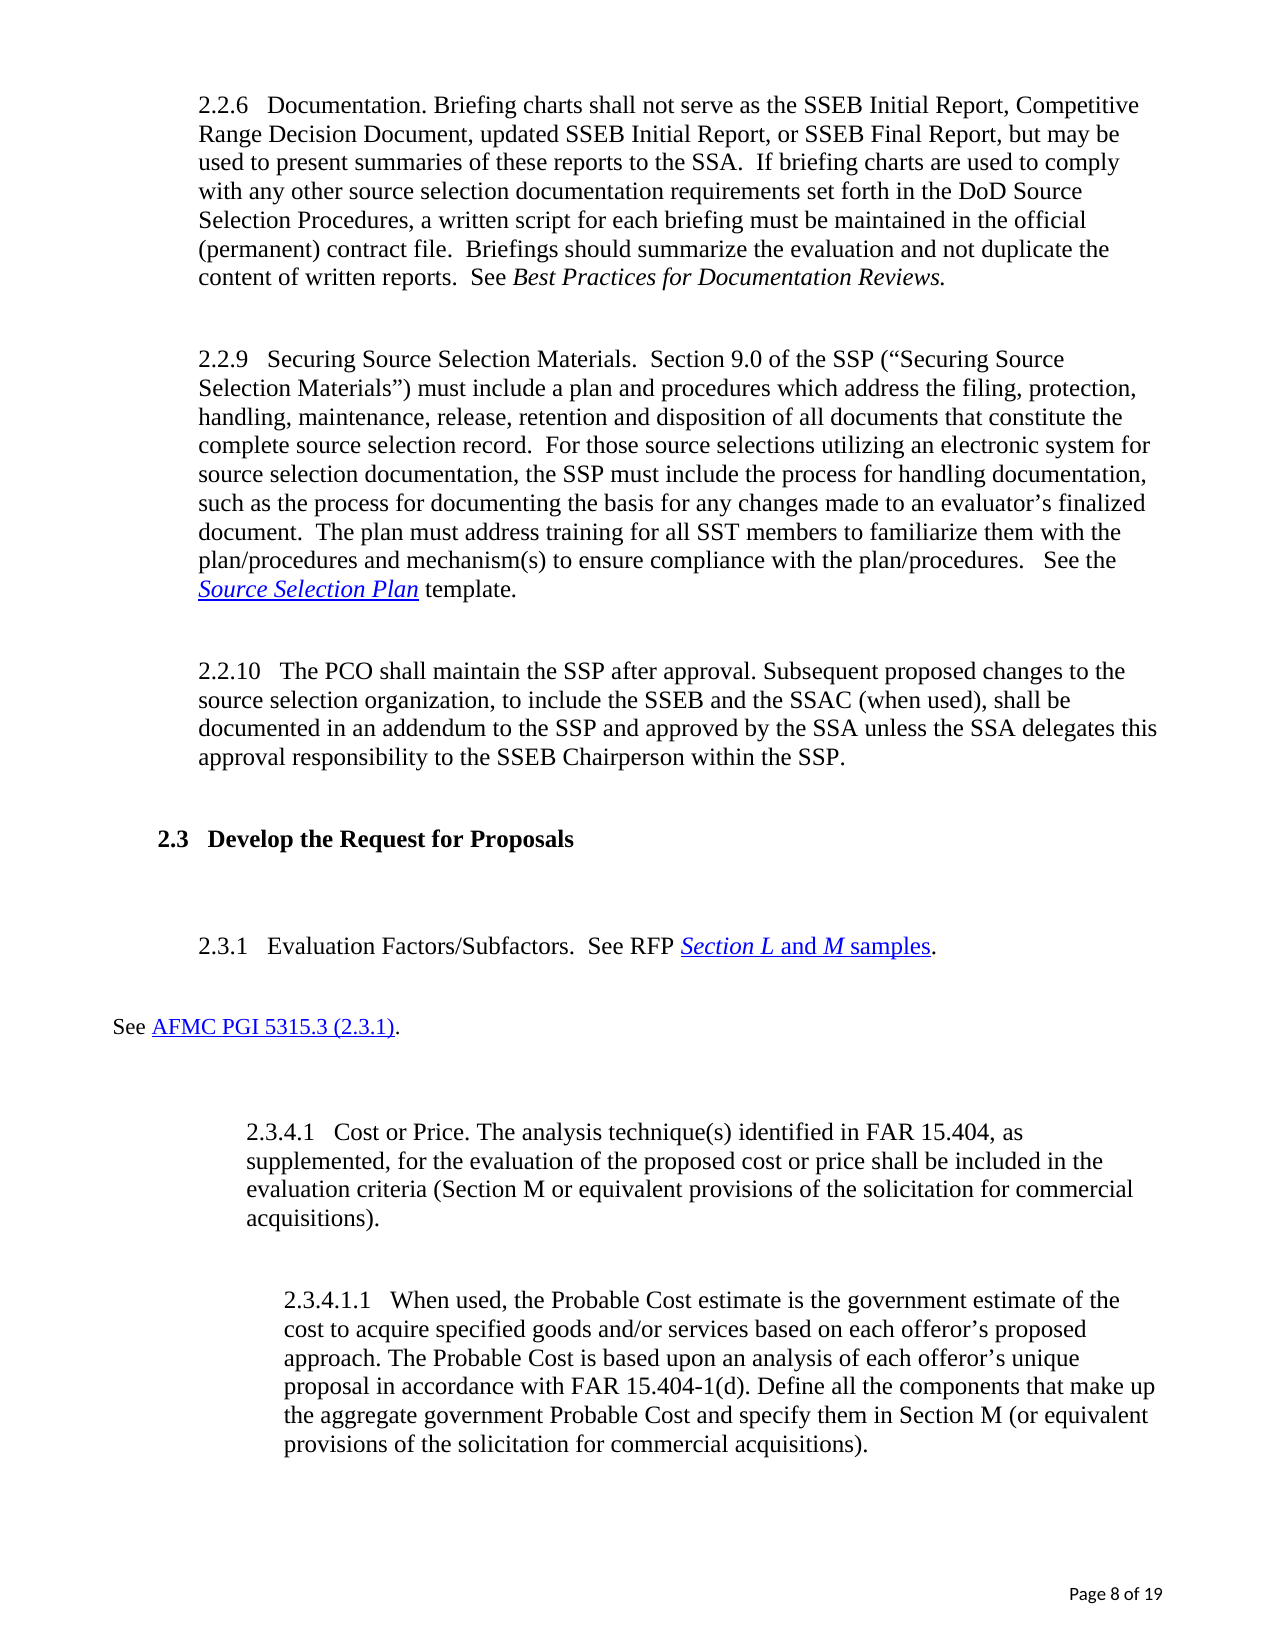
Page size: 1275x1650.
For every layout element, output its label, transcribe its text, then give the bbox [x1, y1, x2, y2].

text See AFMC PGI 5315.3 (2.3.1). [112, 1013, 1162, 1039]
list 2.3.4.1 Cost or Price. The analysis technique(s) identified in FAR 15.404, as supplemented, for the evaluation of the proposed cost or price shall be included in the evaluation criteria (Section M or equivalent provisions of the solicitation for commercial acquisitions). [246, 1117, 1162, 1232]
list 2.2.6 Documentation. Briefing charts shall not serve as the SSEB Initial Report, Competitive Range Decision Document, updated SSEB Initial Report, or SSEB Final Report, but may be used to present summaries of these reports to the SSA. If briefing charts are used to comply with any other source selection documentation requirements set forth in the DoD Source Selection Procedures, a written script for each briefing must be maintained in the official (permanent) contract file. Briefings should summarize the evaluation and not duplicate the content of written reports. See Best Practices for Documentation Reviews. [198, 90, 1162, 291]
list 2.3.1 Evaluation Factors/Subfactors. See RFP Section L and M samples. [198, 931, 1162, 960]
list 2.2.9 Securing Source Selection Materials. Section 9.0 of the SSP (“Securing Source Selection Materials”) must include a plan and procedures which address the filing, protection, handling, maintenance, release, retention and disposition of all documents that constitute the complete source selection record. For those source selections utilizing an electronic system for source selection documentation, the SSP must include the process for handling documentation, such as the process for documenting the basis for any changes made to an evaluator’s finalized document. The plan must address training for all SST members to familiarize them with the plan/procedures and mechanism(s) to ensure compliance with the plan/procedures. See the Source Selection Plan template. [198, 344, 1162, 603]
list 2.3 Develop the Request for Proposals [157, 824, 1162, 853]
list 2.3.4.1.1 When used, the Probable Cost estimate is the government estimate of the cost to acquire specified goods and/or services based on each offeror’s proposed approach. The Probable Cost is based upon an analysis of each offeror’s unique proposal in accordance with FAR 15.404-1(d). Define all the components that make up the aggregate government Probable Cost and specify them in Section M (or equivalent provisions of the solicitation for commercial acquisitions). [283, 1285, 1162, 1458]
list 2.2.10 The PCO shall maintain the SSP after approval. Subsequent proposed changes to the source selection organization, to include the SSEB and the SSAC (when used), shall be documented in an addendum to the SSP and approved by the SSA unless the SSA delegates this approval responsibility to the SSEB Chairperson within the SSP. [198, 656, 1162, 771]
